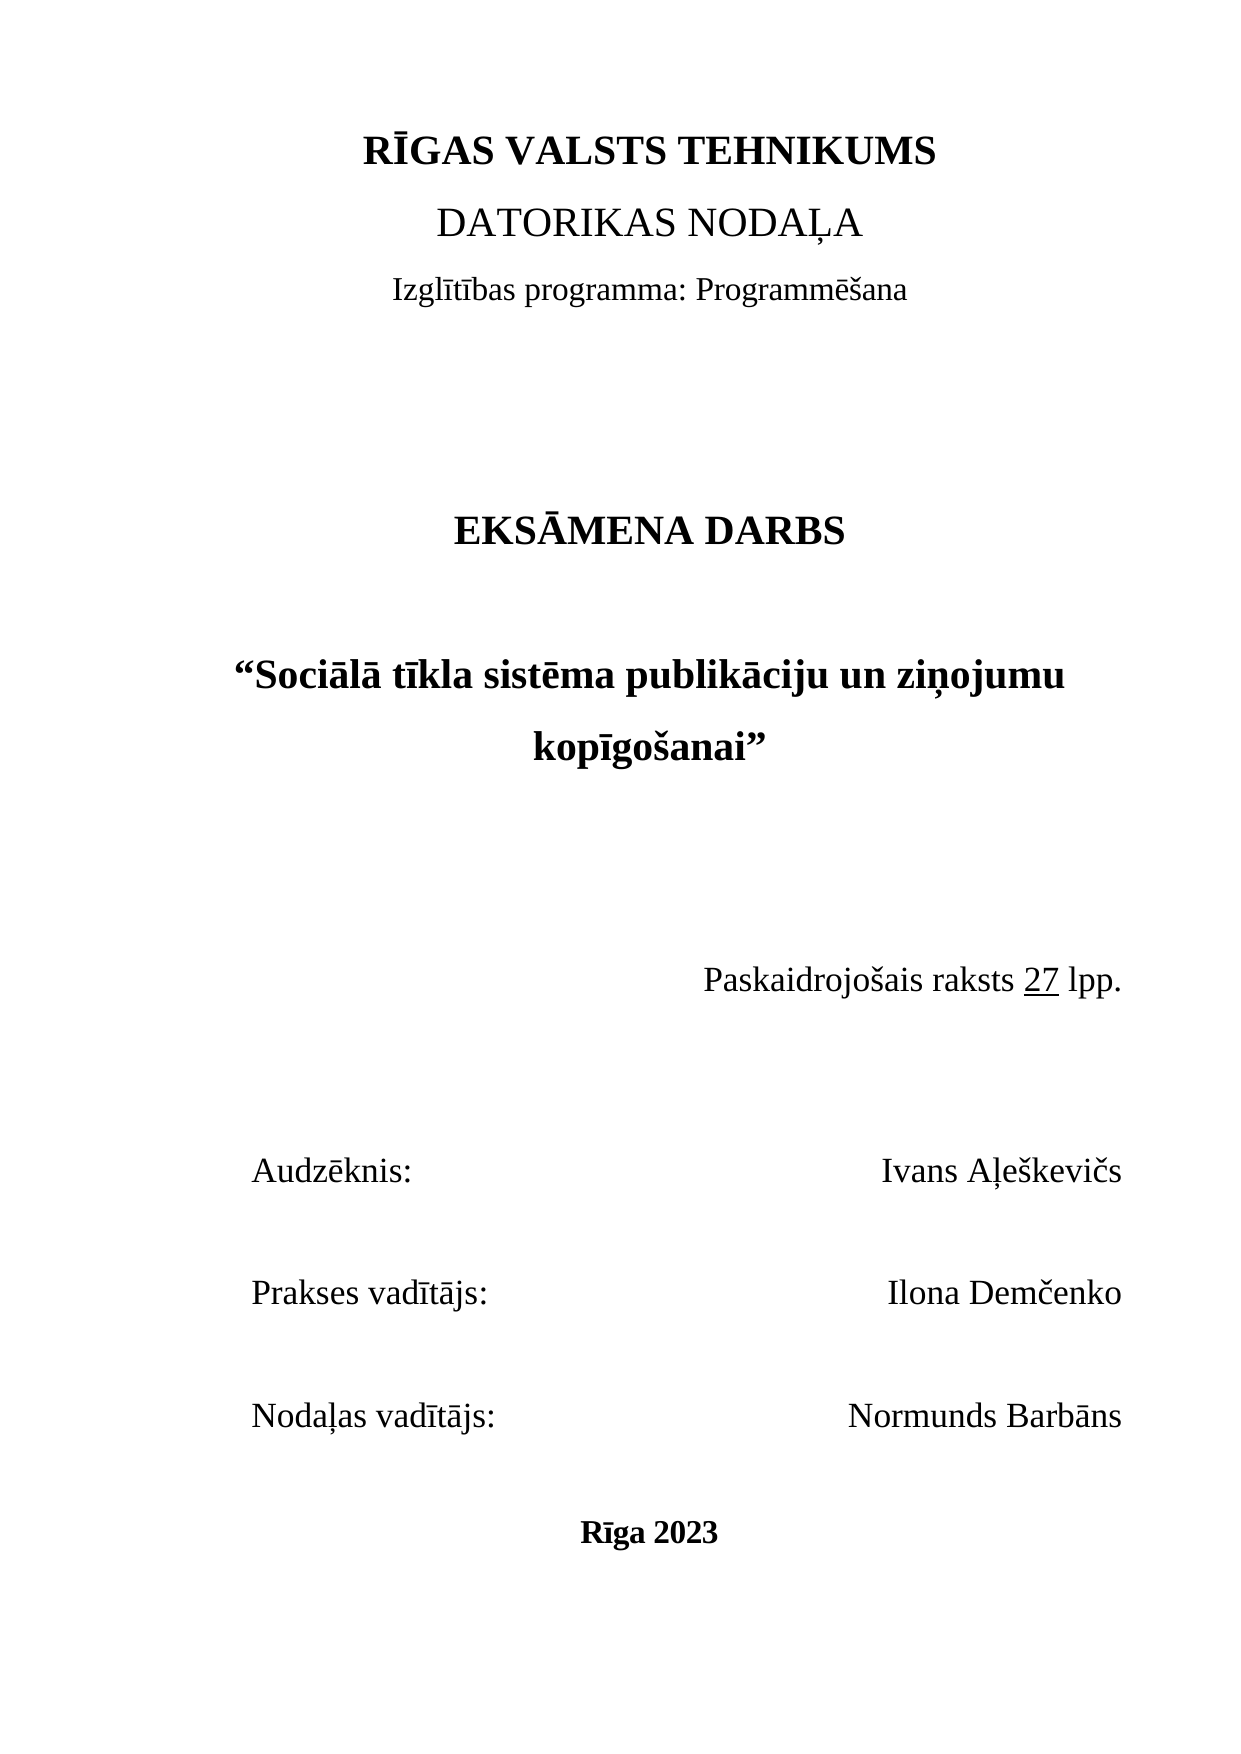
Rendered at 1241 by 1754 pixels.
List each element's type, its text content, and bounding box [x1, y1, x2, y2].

text Prakses vadītājs: Ilona Demčenko [177, 1271, 1122, 1312]
text Paskaidrojošais raksts 27 lpp. [177, 958, 1122, 999]
text Izglītības programma: Programmēšana [177, 269, 1122, 307]
text Nodaļas vadītājs: Normunds Barbāns [177, 1394, 1122, 1435]
text DATORIKAS NODAĻA [177, 197, 1122, 245]
text Rīga 2023 [177, 1512, 1122, 1550]
text EKSĀMENA DARBS [177, 505, 1122, 553]
text “Sociālā tīkla sistēma publikāciju un ziņojumu kopīgošanai” [177, 649, 1122, 769]
text Audzēknis: Ivans Aļeškevičs [177, 1149, 1122, 1190]
text RĪGAS VALSTS TEHNIKUMS [177, 125, 1122, 173]
